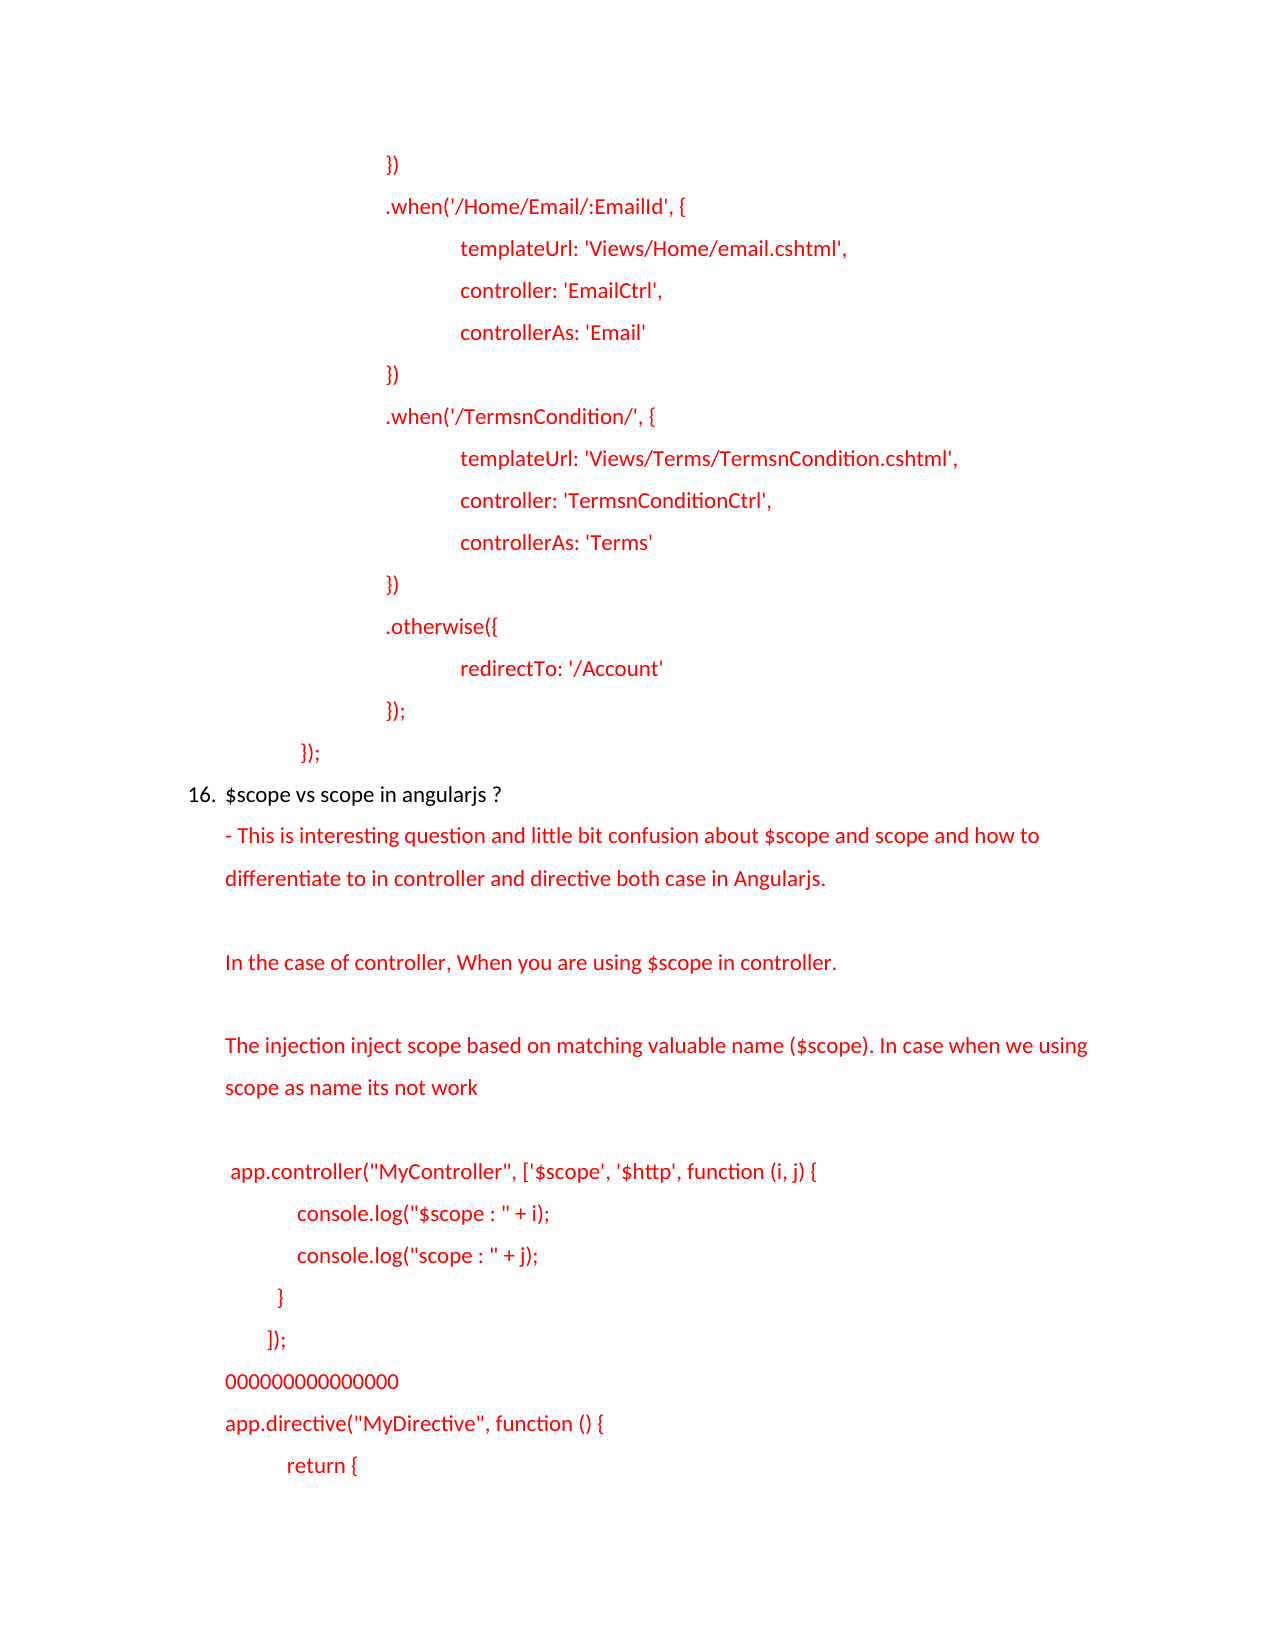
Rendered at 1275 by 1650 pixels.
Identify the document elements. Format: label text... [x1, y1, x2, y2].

list controllerAs: 'Email' [225, 318, 1125, 346]
list templateUrl: 'Views/Home/email.cshtml', [225, 234, 1125, 262]
list - This is interesting question and little bit confusion about $scope and scope and how to differentiate to in controller and directive both case in Angularjs. [225, 822, 1125, 892]
list }) [225, 570, 1125, 598]
list }) [225, 150, 1125, 178]
list 000000000000000 [225, 1367, 1125, 1395]
list }); [225, 738, 1125, 766]
list ]); [225, 1325, 1125, 1353]
list controller: 'EmailCtrl', [225, 276, 1125, 304]
list In the case of controller, When you are using $scope in controller. [225, 948, 1125, 976]
list } [225, 1283, 1125, 1311]
list }) [225, 360, 1125, 388]
list app.controller("MyController", ['$scope', '$http', function (i, j) { [225, 1157, 1125, 1186]
list controllerAs: 'Terms' [225, 528, 1125, 556]
list console.log("$scope : " + i); [225, 1199, 1125, 1227]
list controller: 'TermsnConditionCtrl', [225, 486, 1125, 514]
list app.directive("MyDirective", function () { [225, 1409, 1125, 1437]
list .when('/Home/Email/:EmailId', { [225, 192, 1125, 220]
list $scope vs scope in angularjs ? [187, 780, 1125, 808]
list return { [225, 1451, 1125, 1479]
list templateUrl: 'Views/Terms/TermsnCondition.cshtml', [225, 444, 1125, 472]
list .otherwise({ [225, 612, 1125, 640]
list }); [225, 696, 1125, 724]
list The injection inject scope based on matching valuable name ($scope). In case when we using scope as name its not work [225, 1032, 1125, 1102]
list redirectTo: '/Account' [225, 654, 1125, 682]
list .when('/TermsnCondition/', { [225, 402, 1125, 430]
list console.log("scope : " + j); [225, 1241, 1125, 1269]
